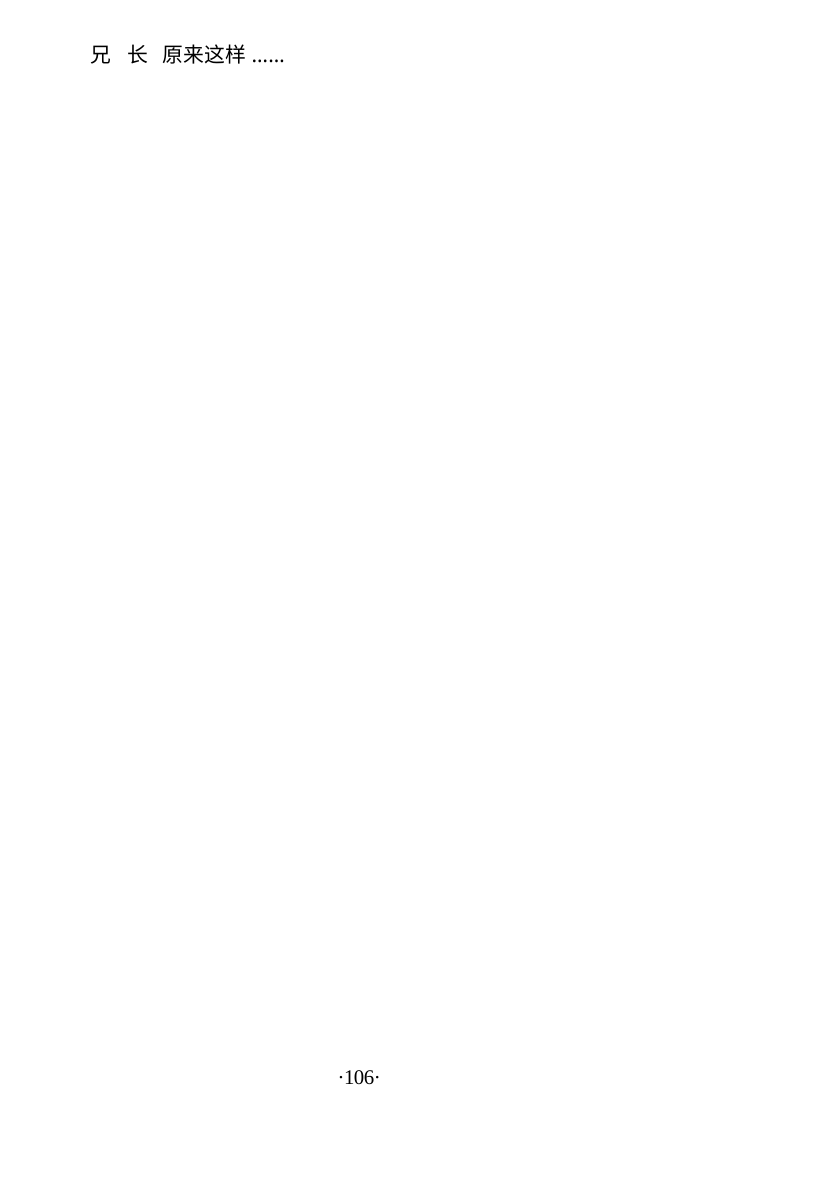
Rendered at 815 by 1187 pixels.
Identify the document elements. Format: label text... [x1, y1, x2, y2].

text 兄 长 原来这样 …… [91, 42, 692, 68]
